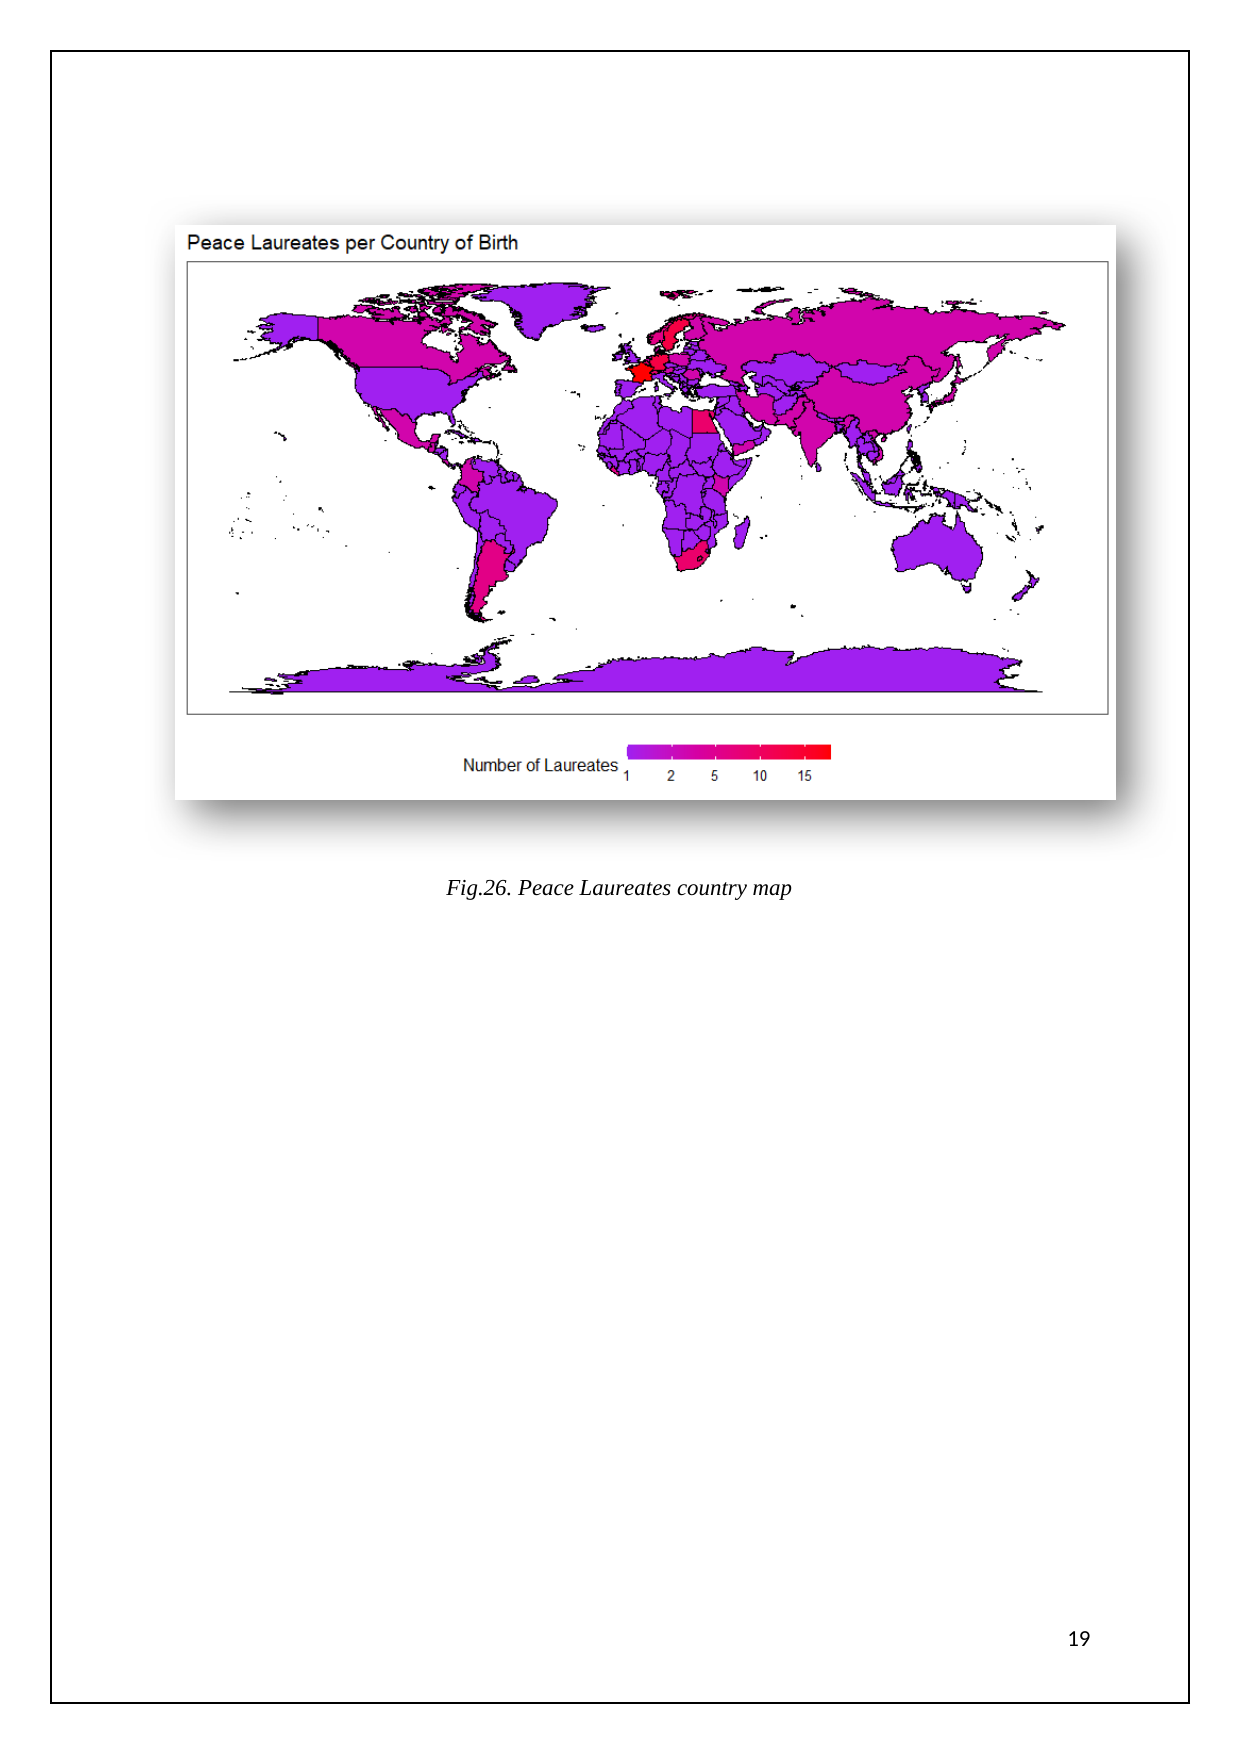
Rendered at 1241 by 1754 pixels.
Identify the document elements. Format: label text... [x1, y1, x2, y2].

list Fig.26. Peace Laureates country map [150, 874, 1090, 900]
picture [175, 225, 1116, 800]
